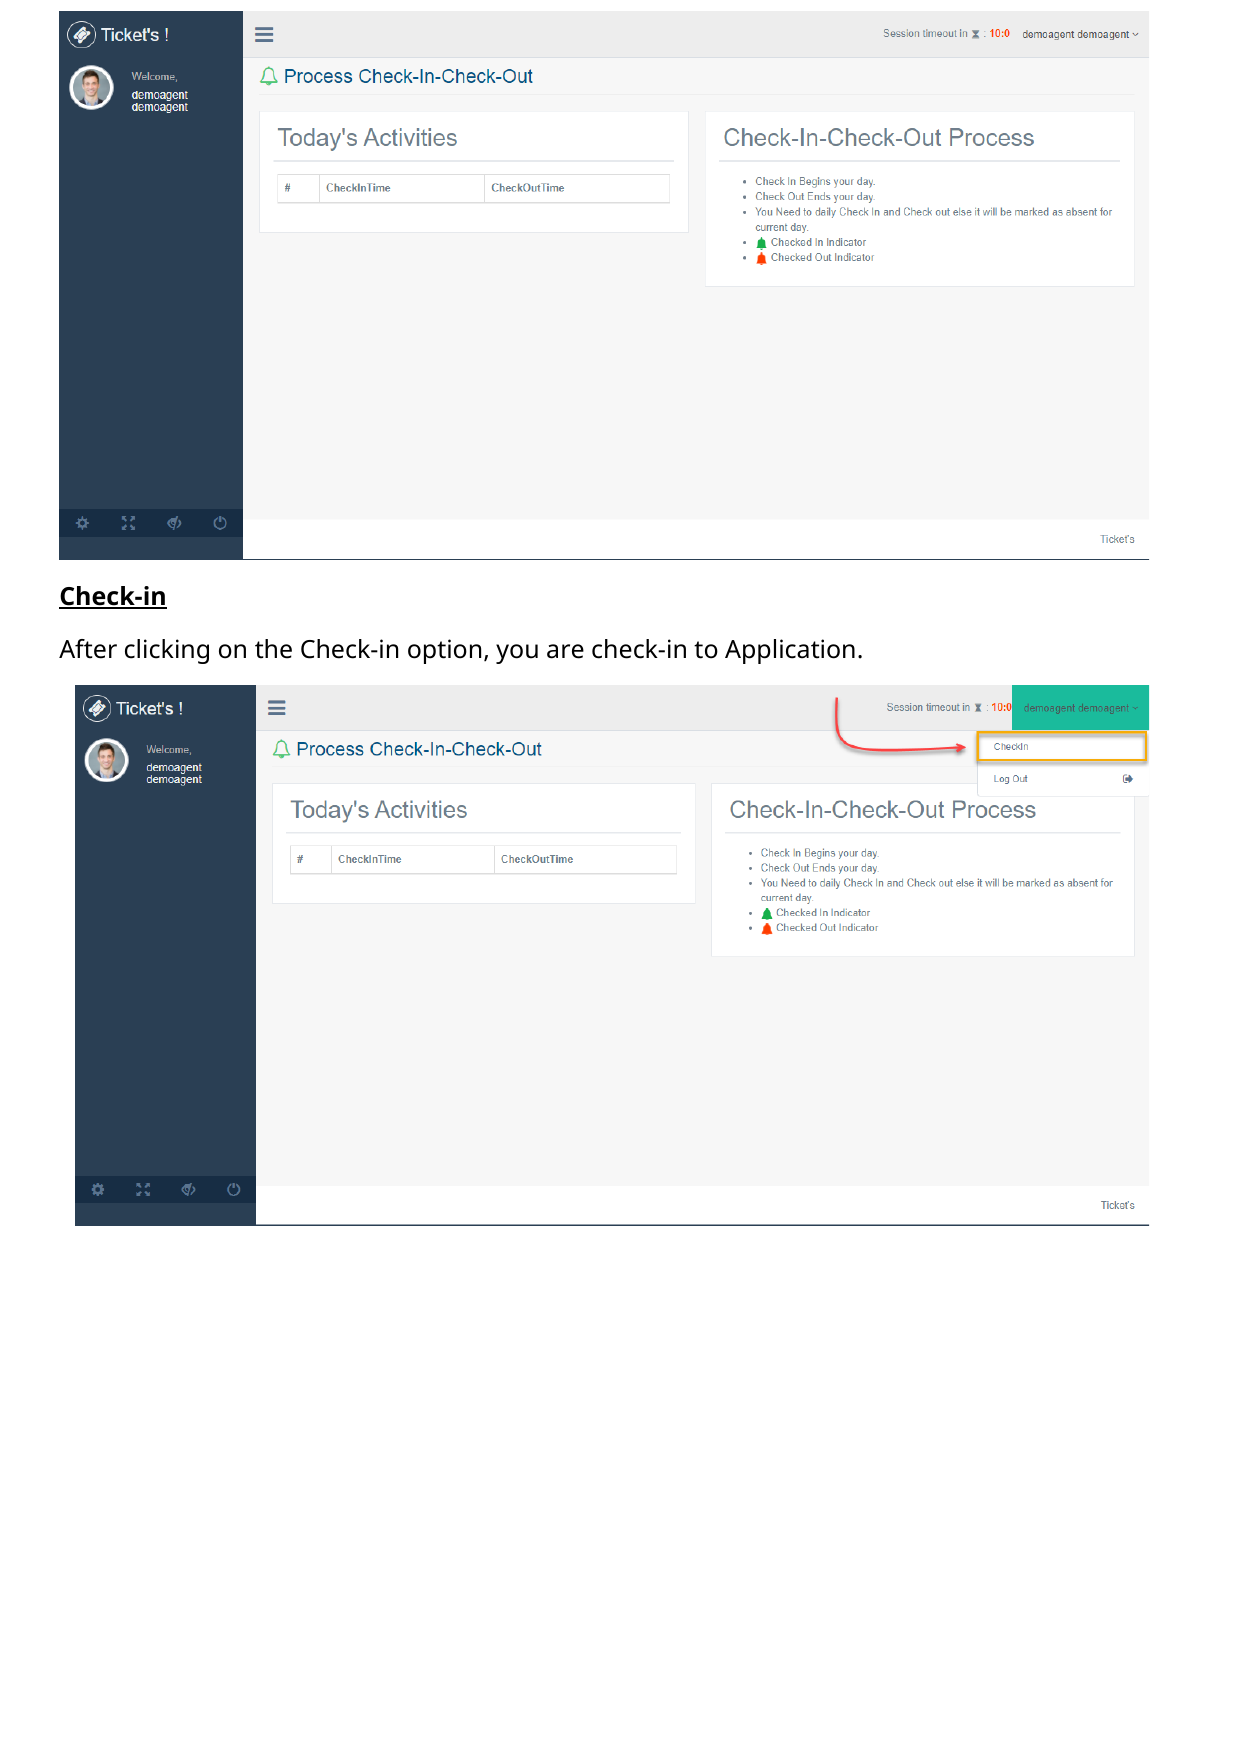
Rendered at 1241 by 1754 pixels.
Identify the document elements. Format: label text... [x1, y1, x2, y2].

text Check-in [59, 579, 1181, 613]
text After clicking on the Check-in option, you are check-in to Application. [59, 632, 1181, 666]
picture [59, 685, 1150, 1236]
picture [59, 11, 1150, 560]
